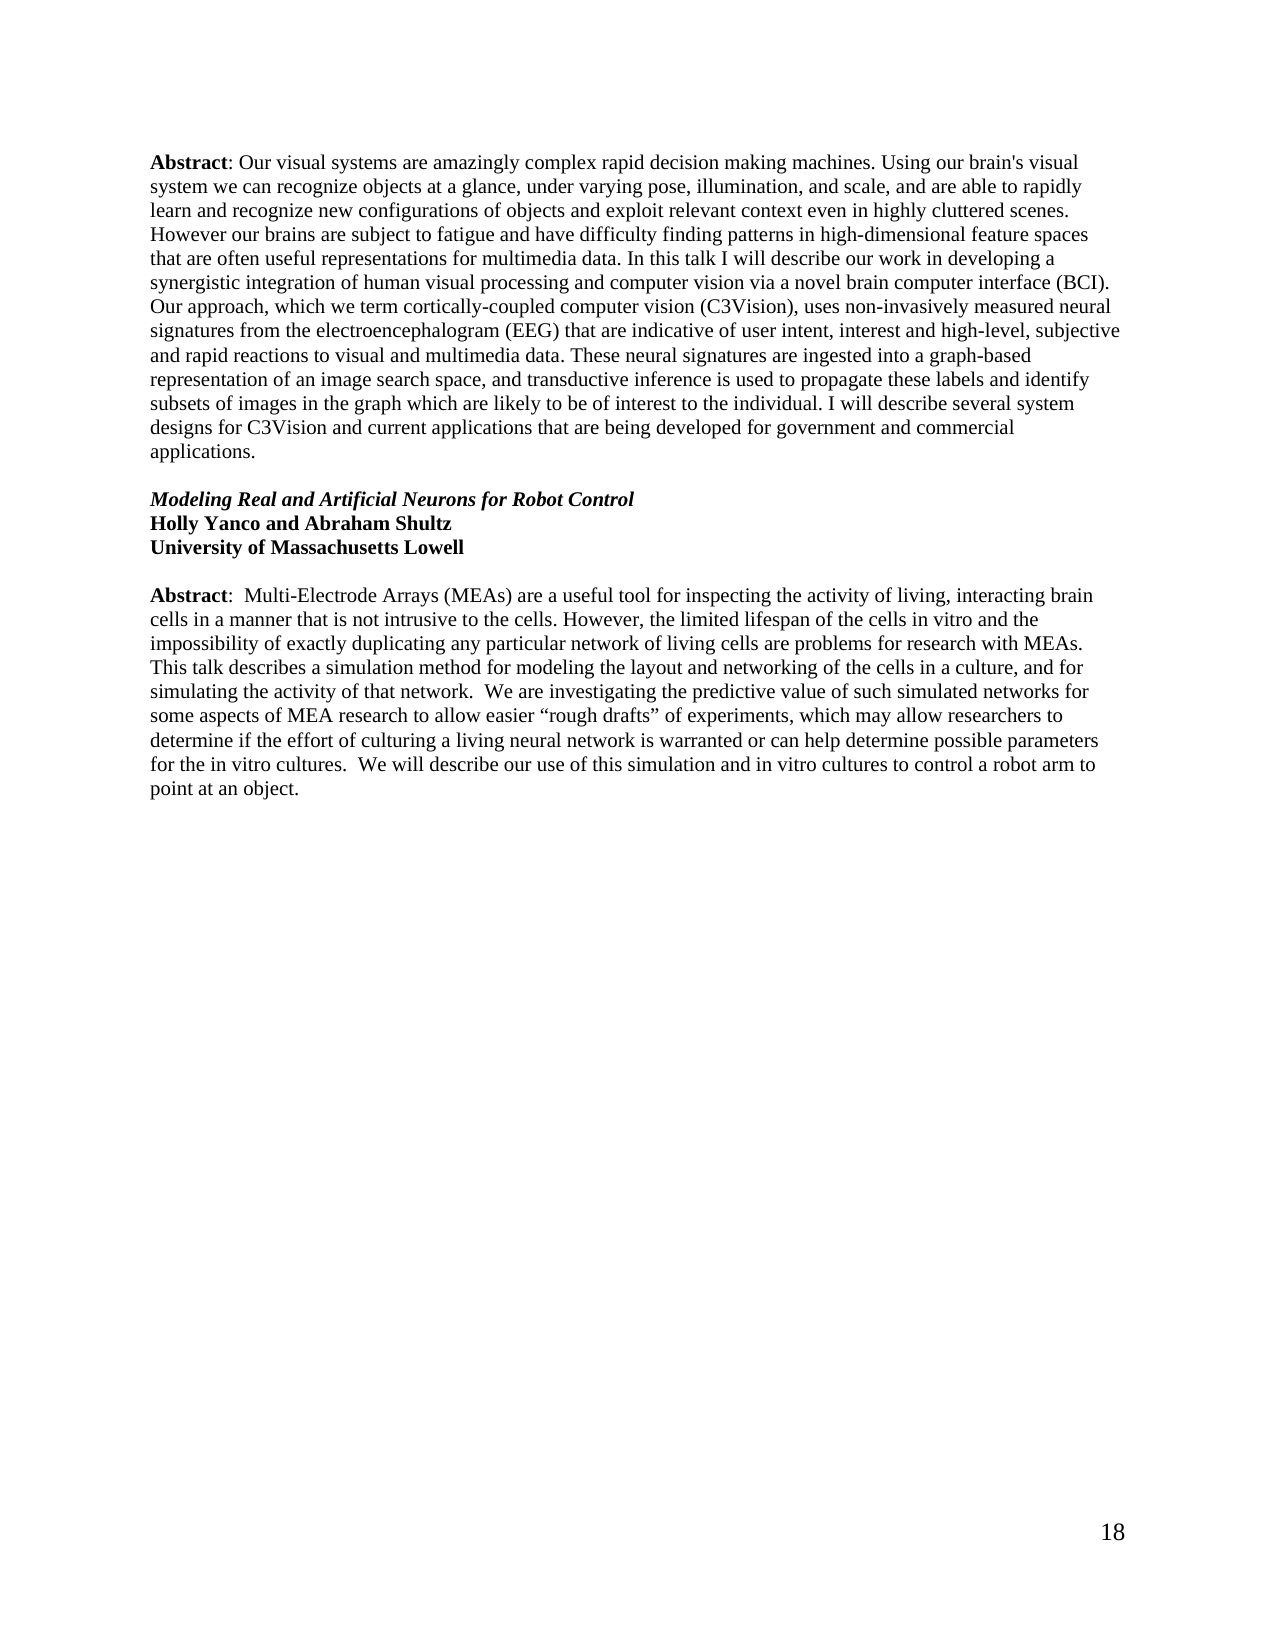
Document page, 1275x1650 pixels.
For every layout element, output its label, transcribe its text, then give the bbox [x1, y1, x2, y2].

text Abstract: Multi-Electrode Arrays (MEAs) are a useful tool for inspecting the activity of living, interacting brain cells in a manner that is not intrusive to the cells. However, the limited lifespan of the cells in vitro and the impossibility of exactly duplicating any particular network of living cells are problems for research with MEAs. This talk describes a simulation method for modeling the layout and networking of the cells in a culture, and for simulating the activity of that network. We are investigating the predictive value of such simulated networks for some aspects of MEA research to allow easier “rough drafts” of experiments, which may allow researchers to determine if the effort of culturing a living neural network is warranted or can help determine possible parameters for the in vitro cultures. We will describe our use of this simulation and in vitro cultures to control a robot arm to point at an object. [150, 583, 1125, 800]
text Holly Yanco and Abraham Shultz [150, 511, 1125, 535]
text Modeling Real and Artificial Neurons for Robot Control [150, 487, 1125, 511]
text University of Massachusetts Lowell [150, 535, 1125, 559]
text Abstract: Our visual systems are amazingly complex rapid decision making machines. Using our brain's visual system we can recognize objects at a glance, under varying pose, illumination, and scale, and are able to rapidly learn and recognize new configurations of objects and exploit relevant context even in highly cluttered scenes. However our brains are subject to fatigue and have difficulty finding patterns in high-dimensional feature spaces that are often useful representations for multimedia data. In this talk I will describe our work in developing a synergistic integration of human visual processing and computer vision via a novel brain computer interface (BCI). Our approach, which we term cortically-coupled computer vision (C3Vision), uses non-invasively measured neural signatures from the electroencephalogram (EEG) that are indicative of user intent, interest and high-level, subjective and rapid reactions to visual and multimedia data. These neural signatures are ingested into a graph-based representation of an image search space, and transductive inference is used to propagate these labels and identify subsets of images in the graph which are likely to be of interest to the individual. I will describe several system designs for C3Vision and current applications that are being developed for government and commercial applications. [150, 150, 1125, 463]
